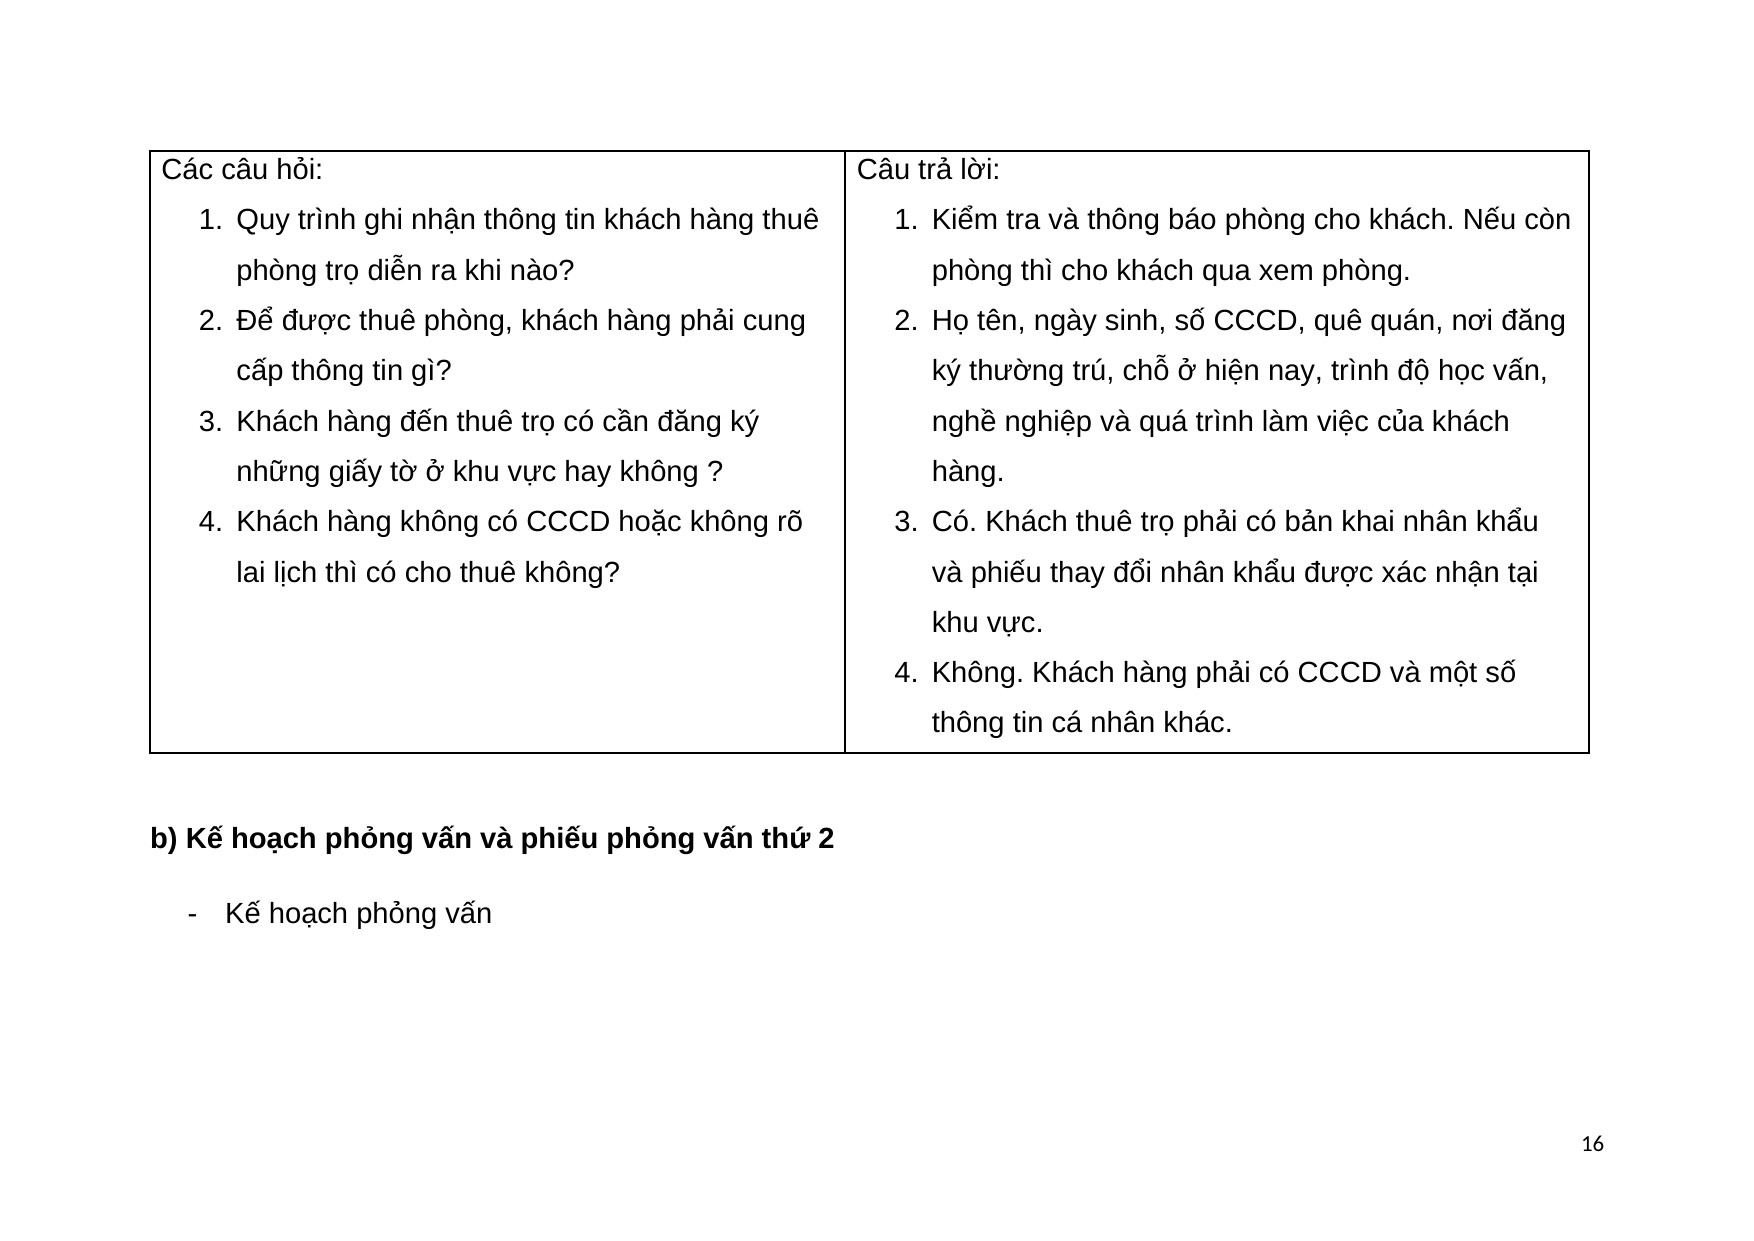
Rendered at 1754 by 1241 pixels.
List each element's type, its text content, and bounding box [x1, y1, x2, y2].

table_cell Câu trả lời: Kiểm tra và thông báo phòng cho khách. Nếu còn phòng thì cho khách qua xem phòng. Họ tên, ngày sinh, số CCCD, quê quán, nơi đăng ký thường trú, chỗ ở hiện nay, trình độ học vấn, nghề nghiệp và quá trình làm việc của khách hàng. Có. Khách thuê trọ phải có bản khai nhân khẩu và phiếu thay đổi nhân khẩu được xác nhận tại khu vực. Không. Khách hàng phải có CCCD và một số thông tin cá nhân khác. [846, 152, 1588, 752]
list Kế hoạch phỏng vấn [187, 897, 1604, 930]
table_cell Các câu hỏi: Quy trình ghi nhận thông tin khách hàng thuê phòng trọ diễn ra khi nào? Để được thuê phòng, khách hàng phải cung cấp thông tin gì? Khách hàng đến thuê trọ có cần đăng ký những giấy tờ ở khu vực hay không ? Khách hàng không có CCCD hoặc không rõ lai lịch thì có cho thuê không? [151, 152, 844, 752]
subtitle b) Kế hoạch phỏng vấn và phiếu phỏng vấn thứ 2 [150, 821, 1604, 855]
